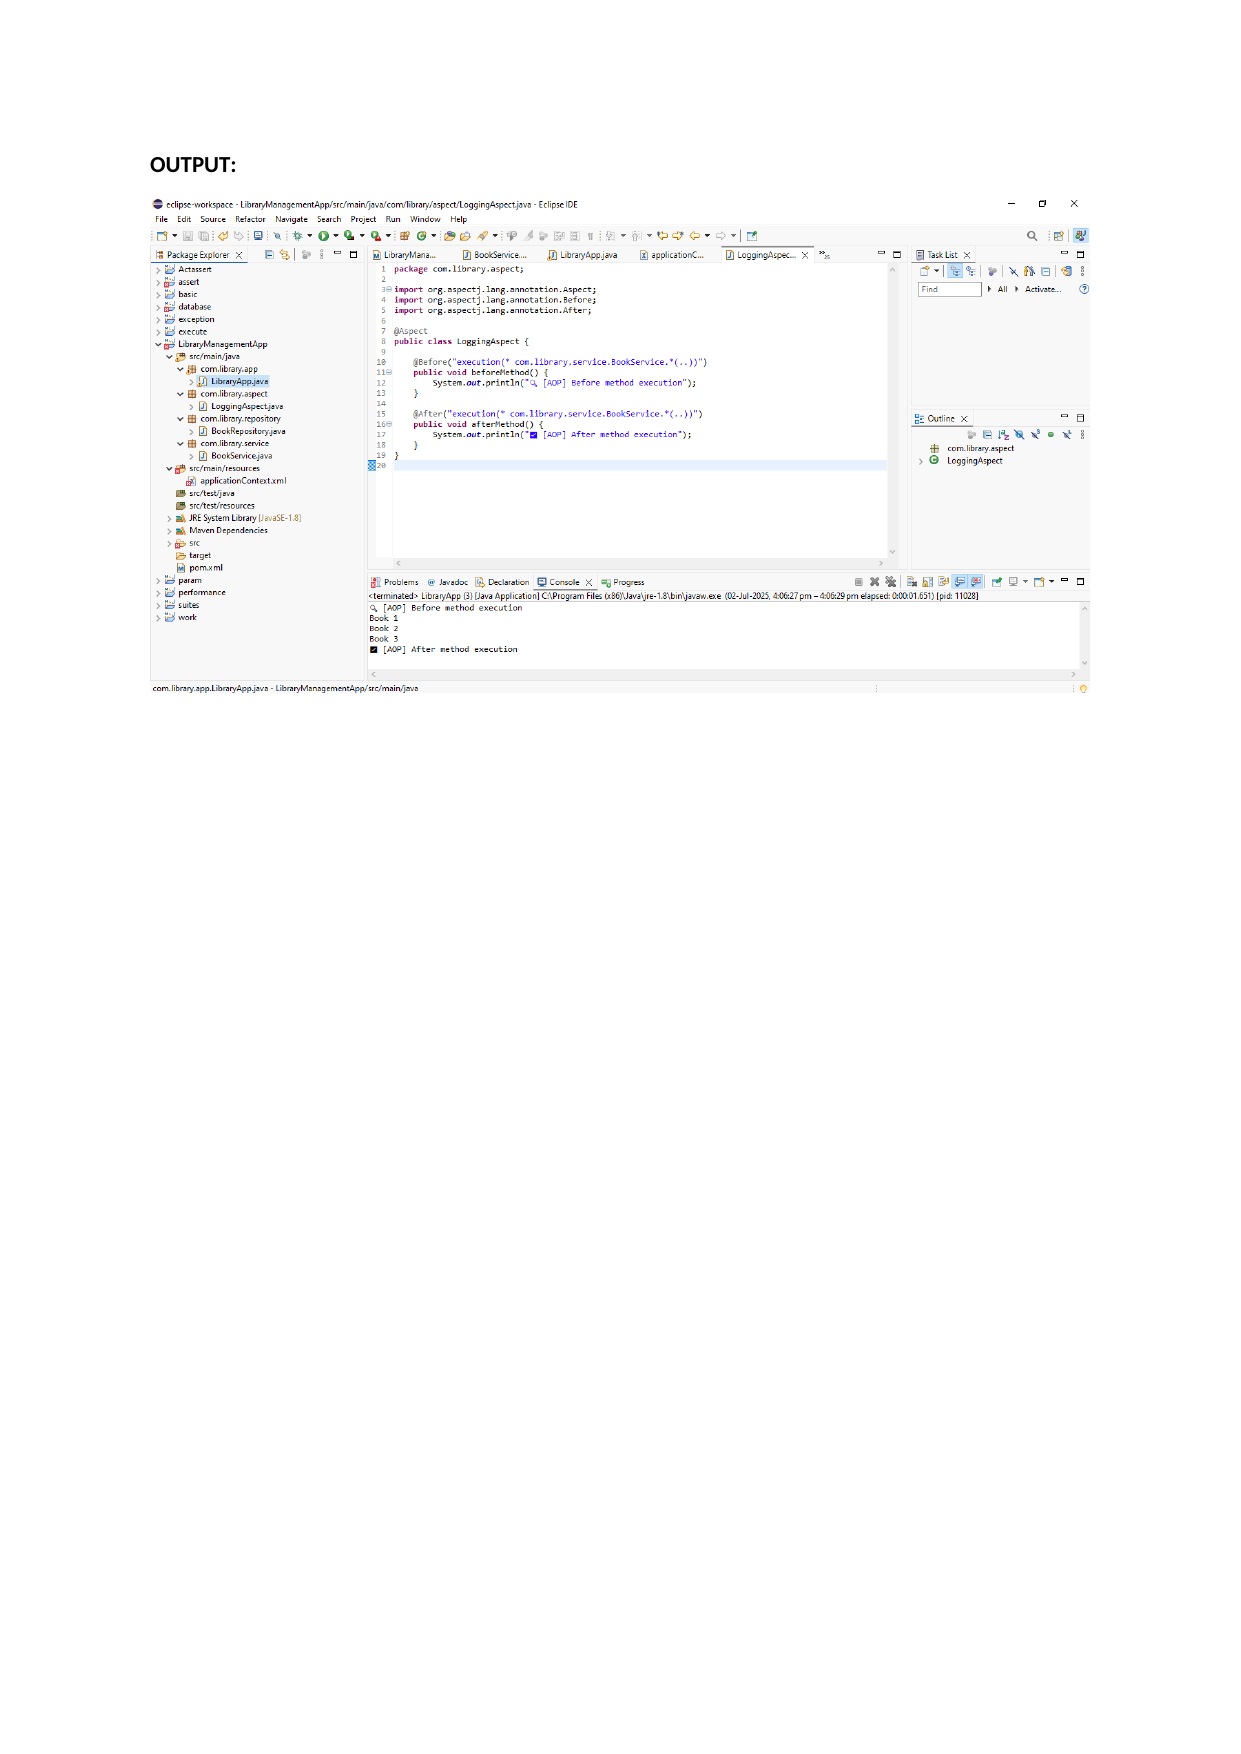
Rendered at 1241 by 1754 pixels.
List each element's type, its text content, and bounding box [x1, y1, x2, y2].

picture [150, 196, 1091, 693]
text OUTPUT: [150, 150, 1090, 178]
